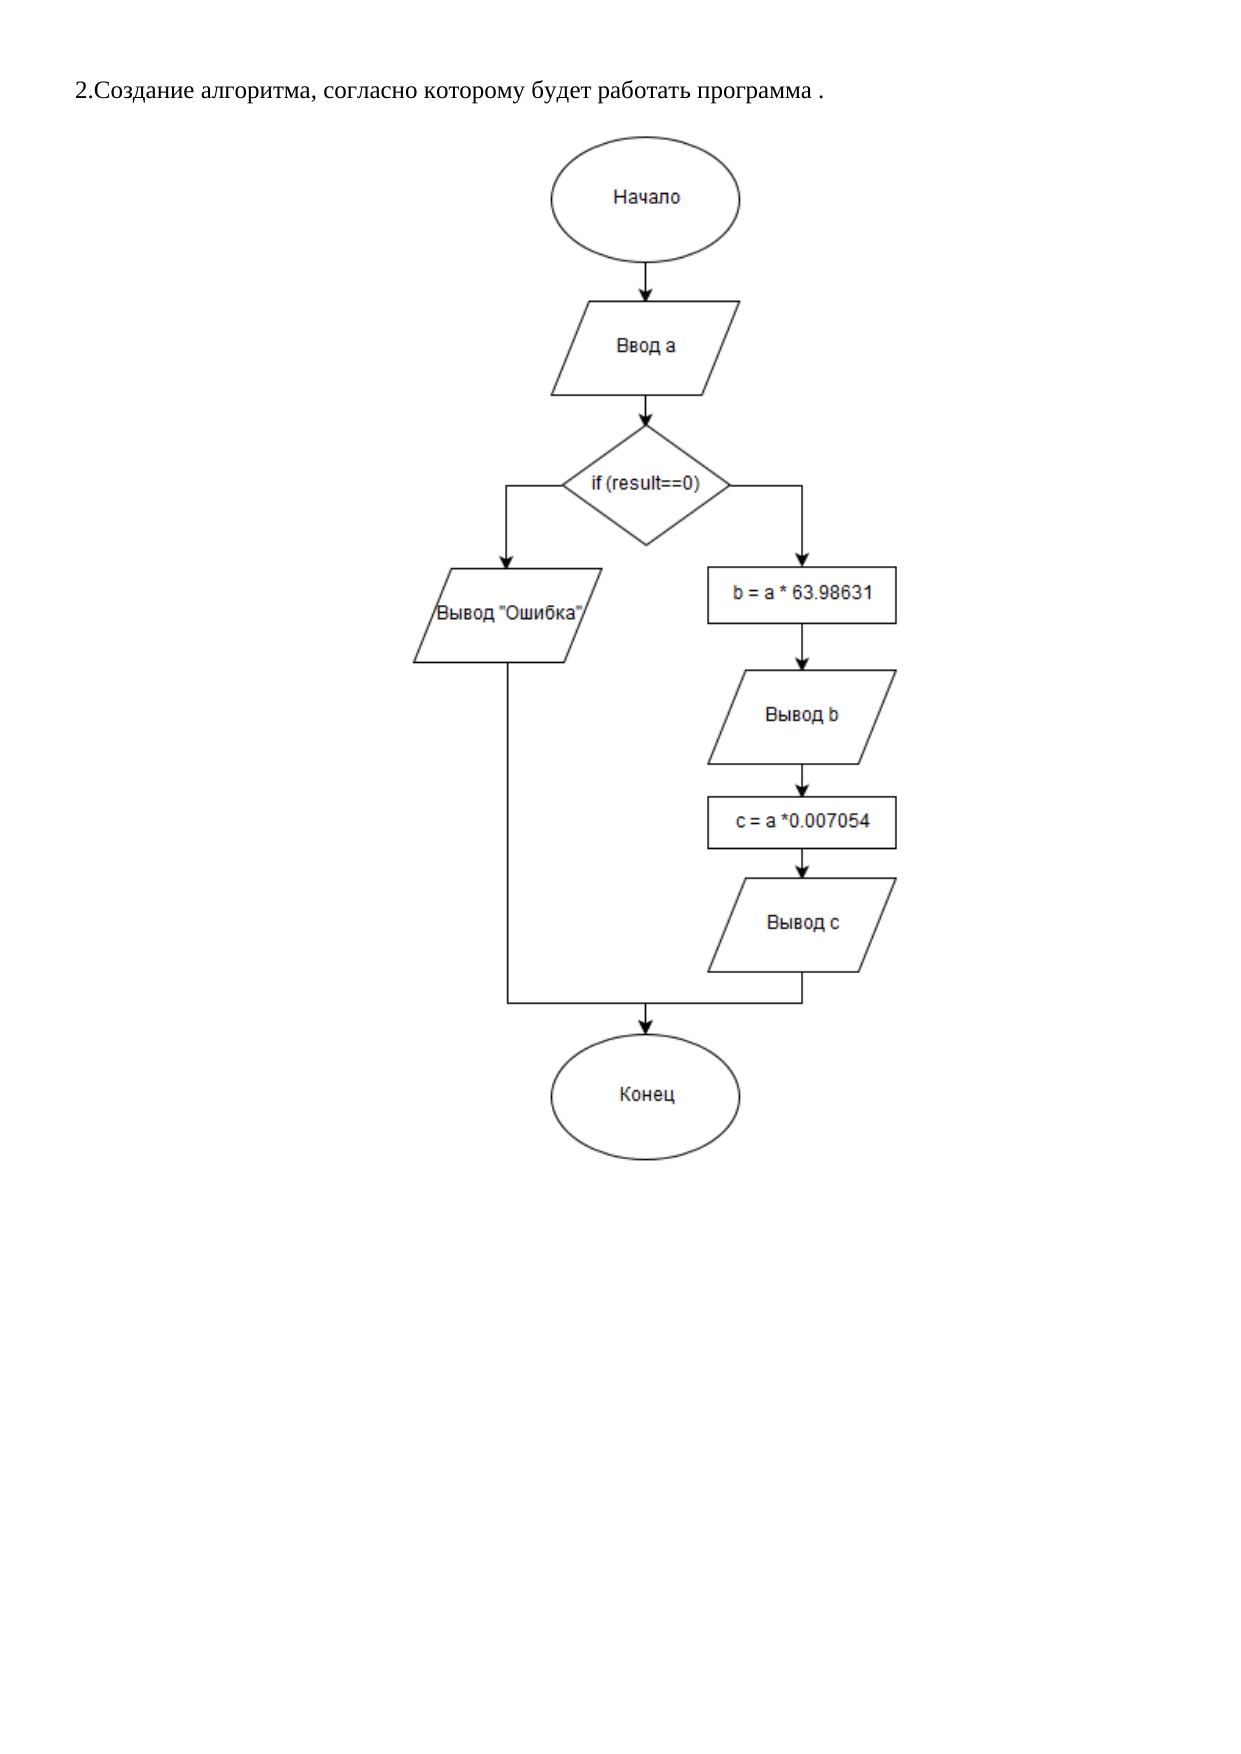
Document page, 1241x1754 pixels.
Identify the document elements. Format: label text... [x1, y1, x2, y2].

picture [407, 132, 908, 1170]
text 2.Создание алгоритма, согласно которому будет работать программа . [75, 75, 1165, 104]
